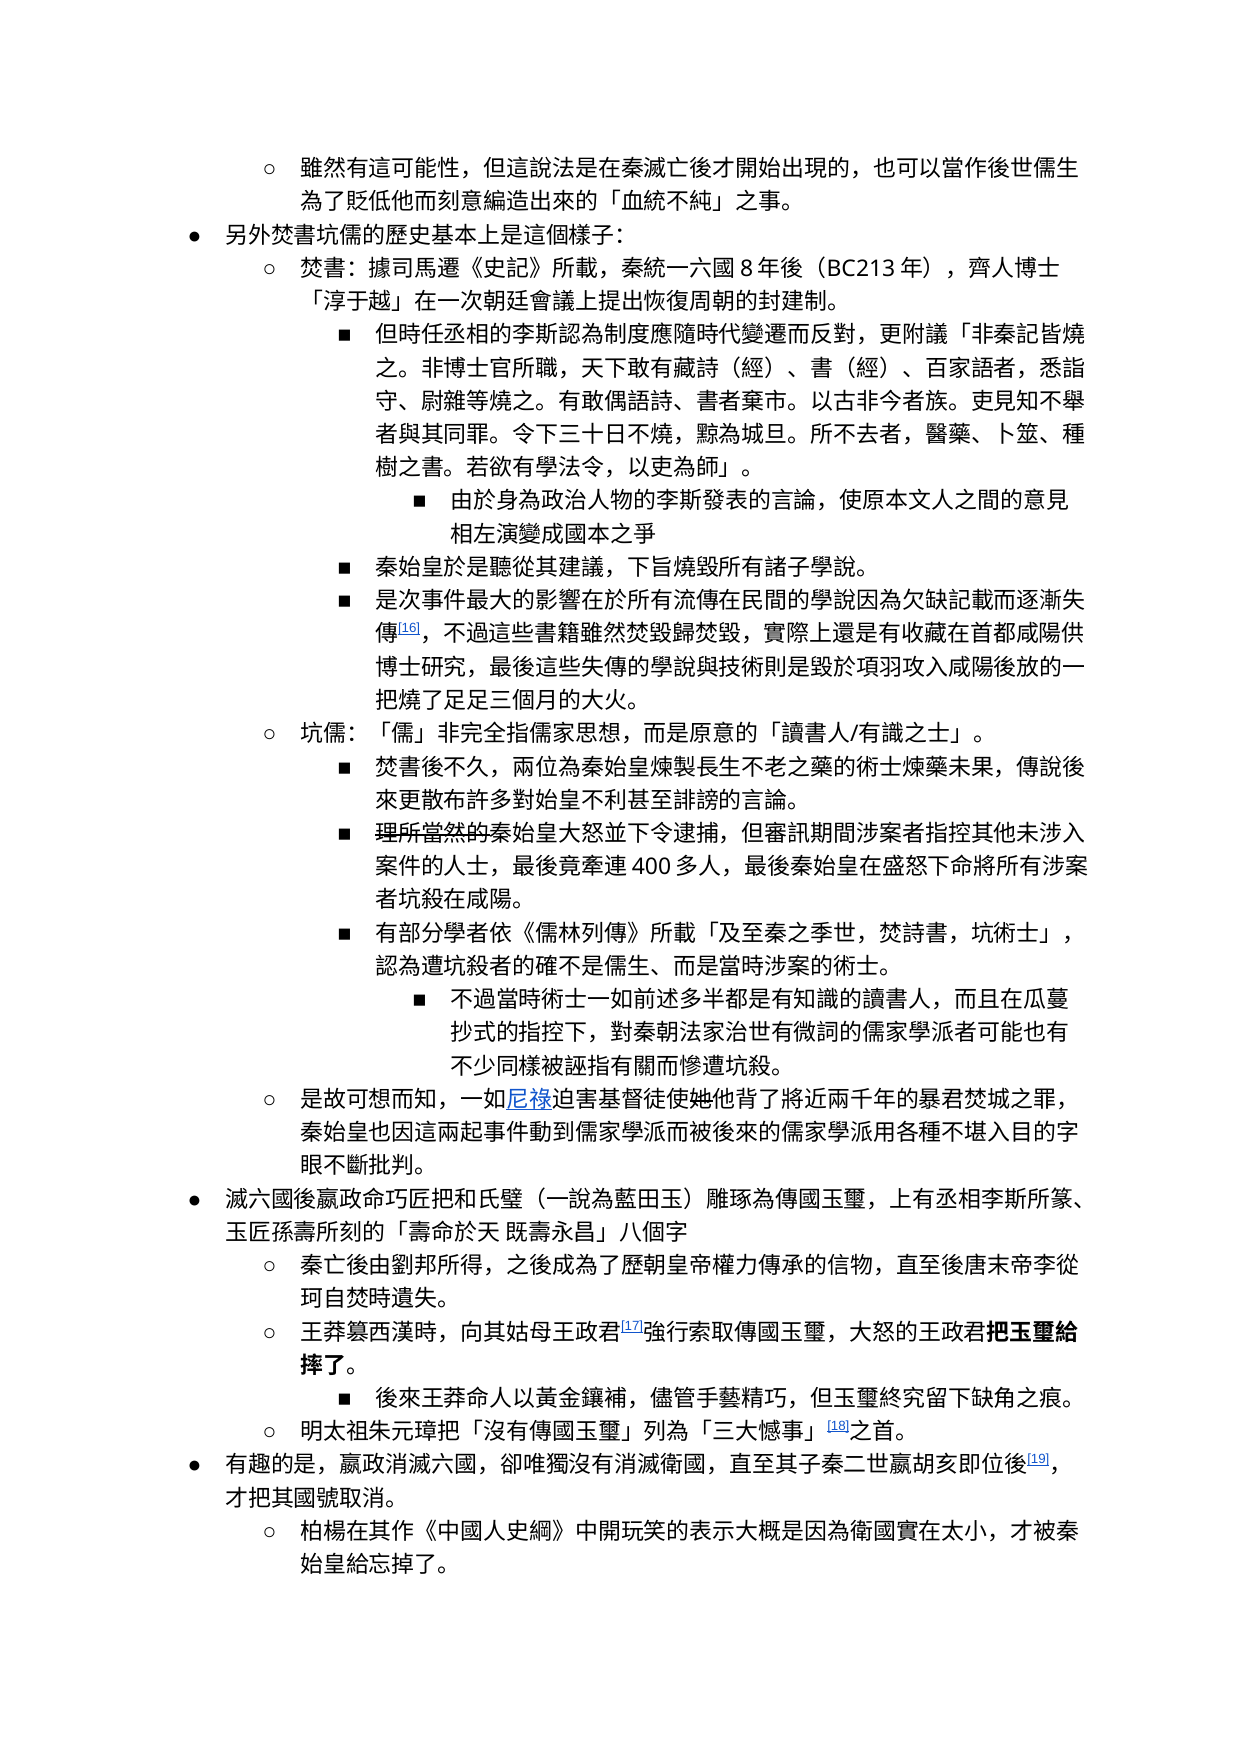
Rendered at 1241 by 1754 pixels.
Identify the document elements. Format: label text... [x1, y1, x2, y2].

list 有部分學者依《儒林列傳》所載「及至秦之季世，焚詩書，坑術士」，認為遭坑殺者的確不是儒生、而是當時涉案的術士。 [337, 914, 1090, 981]
list 焚書：據司馬遷《史記》所載，秦統一六國8年後（BC213年），齊人博士「淳于越」在一次朝廷會議上提出恢復周朝的封建制。 [262, 250, 1090, 316]
list 秦亡後由劉邦所得，之後成為了歷朝皇帝權力傳承的信物，直至後唐末帝李從珂自焚時遺失。 [262, 1247, 1090, 1313]
list 另外焚書坑儒的歷史基本上是這個樣子： [187, 216, 1090, 250]
list 是故可想而知，一如尼祿迫害基督徒使她他背了將近兩千年的暴君焚城之罪，秦始皇也因這兩起事件動到儒家學派而被後來的儒家學派用各種不堪入目的字眼不斷批判。 [262, 1081, 1090, 1180]
list 秦始皇於是聽從其建議，下旨燒毀所有諸子學說。 [337, 549, 1090, 582]
list 明太祖朱元璋把「沒有傳國玉璽」列為「三大憾事」[18]之首。 [262, 1413, 1090, 1446]
list 滅六國後嬴政命巧匠把和氏璧（一說為藍田玉）雕琢為傳國玉璽，上有丞相李斯所篆、玉匠孫壽所刻的「壽命於天 既壽永昌」八個字 [187, 1180, 1090, 1247]
list 王莽篡西漢時，向其姑母王政君[17]強行索取傳國玉璽，大怒的王政君把玉璽給摔了。 [262, 1313, 1090, 1380]
list 雖然有這可能性，但這說法是在秦滅亡後才開始出現的，也可以當作後世儒生為了貶低他而刻意編造出來的「血統不純」之事。 [262, 150, 1090, 216]
list 後來王莽命人以黃金鑲補，儘管手藝精巧，但玉璽終究留下缺角之痕。 [337, 1380, 1090, 1413]
list 但時任丞相的李斯認為制度應隨時代變遷而反對，更附議「非秦記皆燒之。非博士官所職，天下敢有藏詩（經）、書（經）、百家語者，悉詣守、尉雜等燒之。有敢偶語詩、書者棄市。以古非今者族。吏見知不舉者與其同罪。令下三十日不燒，黥為城旦。所不去者，醫藥、卜筮、種樹之書。若欲有學法令，以吏為師」。 [337, 316, 1090, 482]
list 不過當時術士一如前述多半都是有知識的讀書人，而且在瓜蔓抄式的指控下，對秦朝法家治世有微詞的儒家學派者可能也有不少同樣被誣指有關而慘遭坑殺。 [412, 981, 1090, 1081]
list 有趣的是，嬴政消滅六國，卻唯獨沒有消滅衛國，直至其子秦二世嬴胡亥即位後[19]，才把其國號取消。 [187, 1446, 1090, 1513]
list 是次事件最大的影響在於所有流傳在民間的學說因為欠缺記載而逐漸失傳[16]，不過這些書籍雖然焚毀歸焚毀，實際上還是有收藏在首都咸陽供博士研究，最後這些失傳的學說與技術則是毀於項羽攻入咸陽後放的一把燒了足足三個月的大火。 [337, 582, 1090, 715]
list 柏楊在其作《中國人史綱》中開玩笑的表示大概是因為衛國實在太小，才被秦始皇給忘掉了。 [262, 1513, 1090, 1579]
list 坑儒：「儒」非完全指儒家思想，而是原意的「讀書人/有識之士」。 [262, 715, 1090, 748]
list 焚書後不久，兩位為秦始皇煉製長生不老之藥的術士煉藥未果，傳說後來更散布許多對始皇不利甚至誹謗的言論。 [337, 748, 1090, 815]
list 理所當然的秦始皇大怒並下令逮捕，但審訊期間涉案者指控其他未涉入案件的人士，最後竟牽連400多人，最後秦始皇在盛怒下命將所有涉案者坑殺在咸陽。 [337, 815, 1090, 914]
list 由於身為政治人物的李斯發表的言論，使原本文人之間的意見相左演變成國本之爭 [412, 482, 1090, 549]
